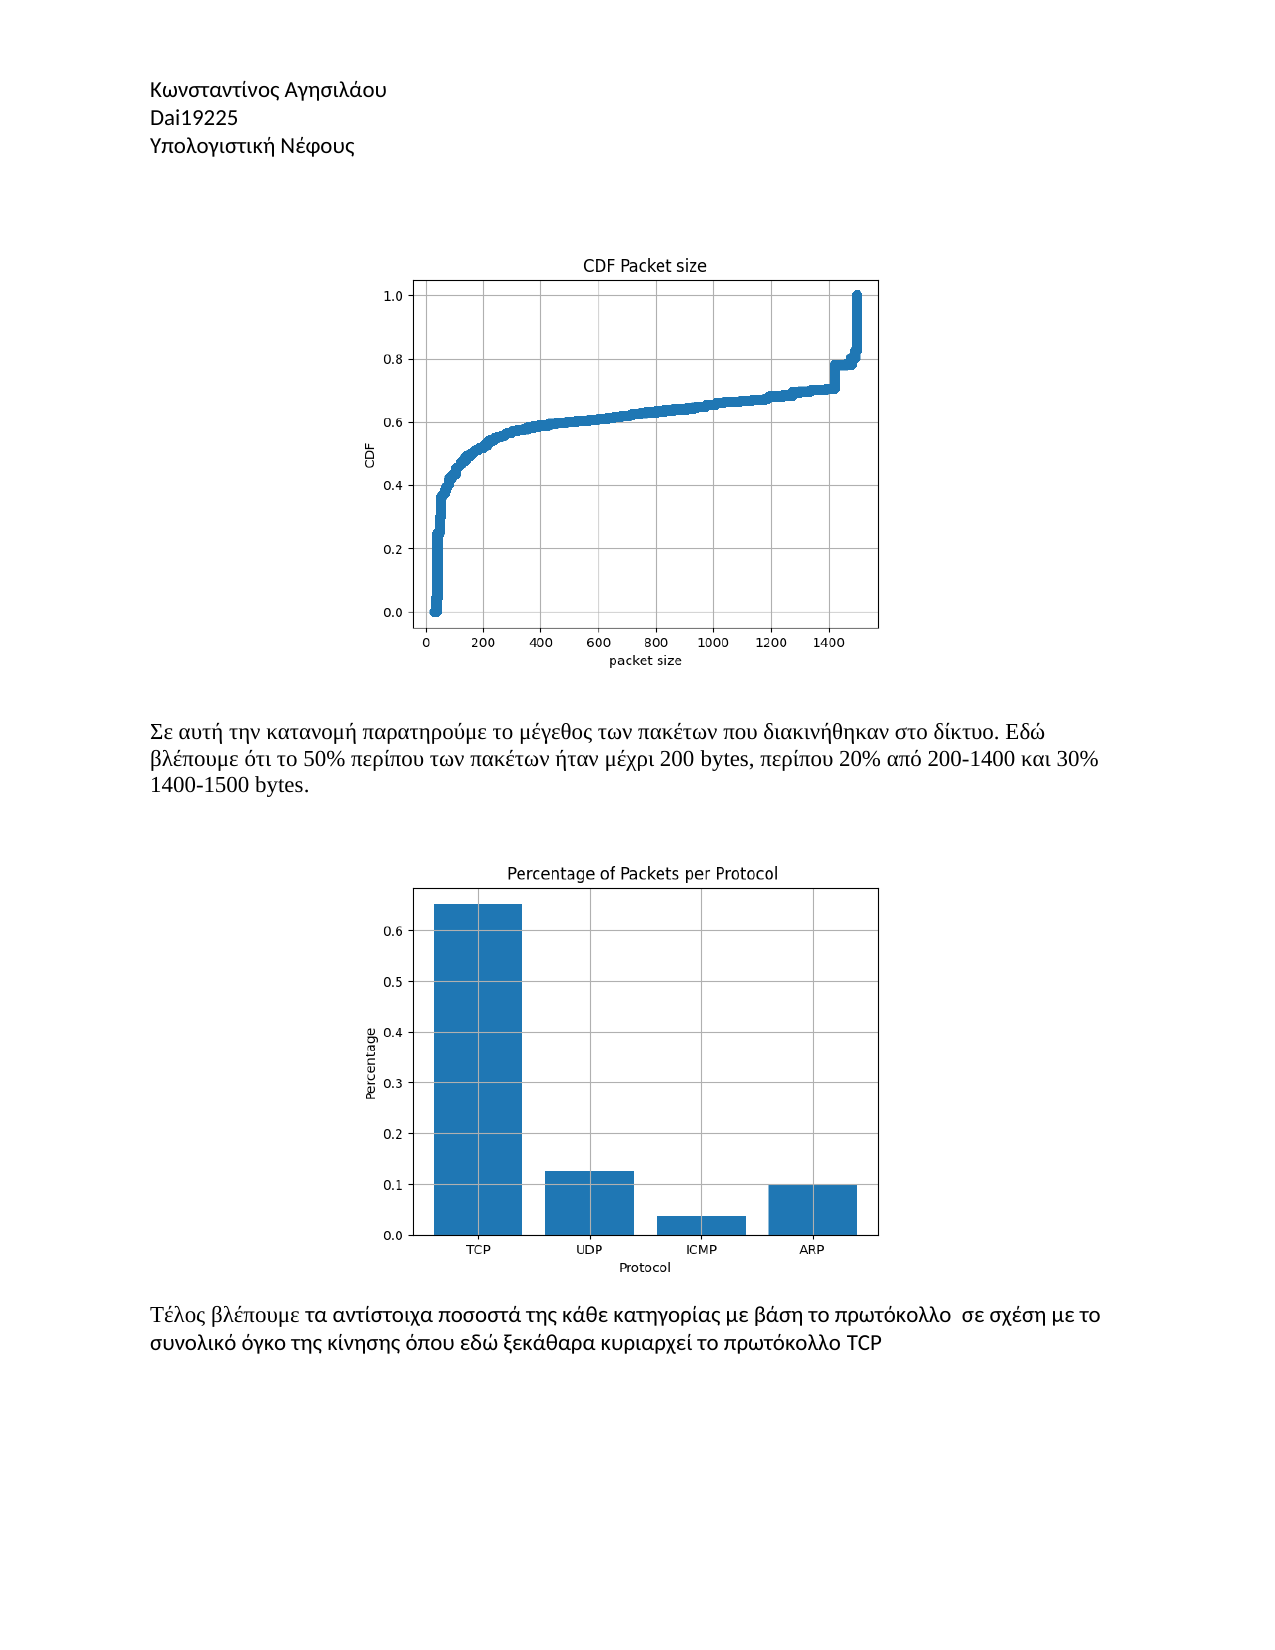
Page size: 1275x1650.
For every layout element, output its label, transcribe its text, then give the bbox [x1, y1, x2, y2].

picture [337, 833, 938, 1284]
picture [337, 225, 934, 673]
text Σε αυτή την κατανομή παρατηρούμε το μέγεθος των πακέτων που διακινήθηκαν στο δίκτυο. Εδώ βλέπουμε ότι το 50% περίπου των πακέτων ήταν μέχρι 200 bytes, περίπου 20% από 200-1400 και 30% 1400-1500 bytes. [150, 718, 1125, 797]
